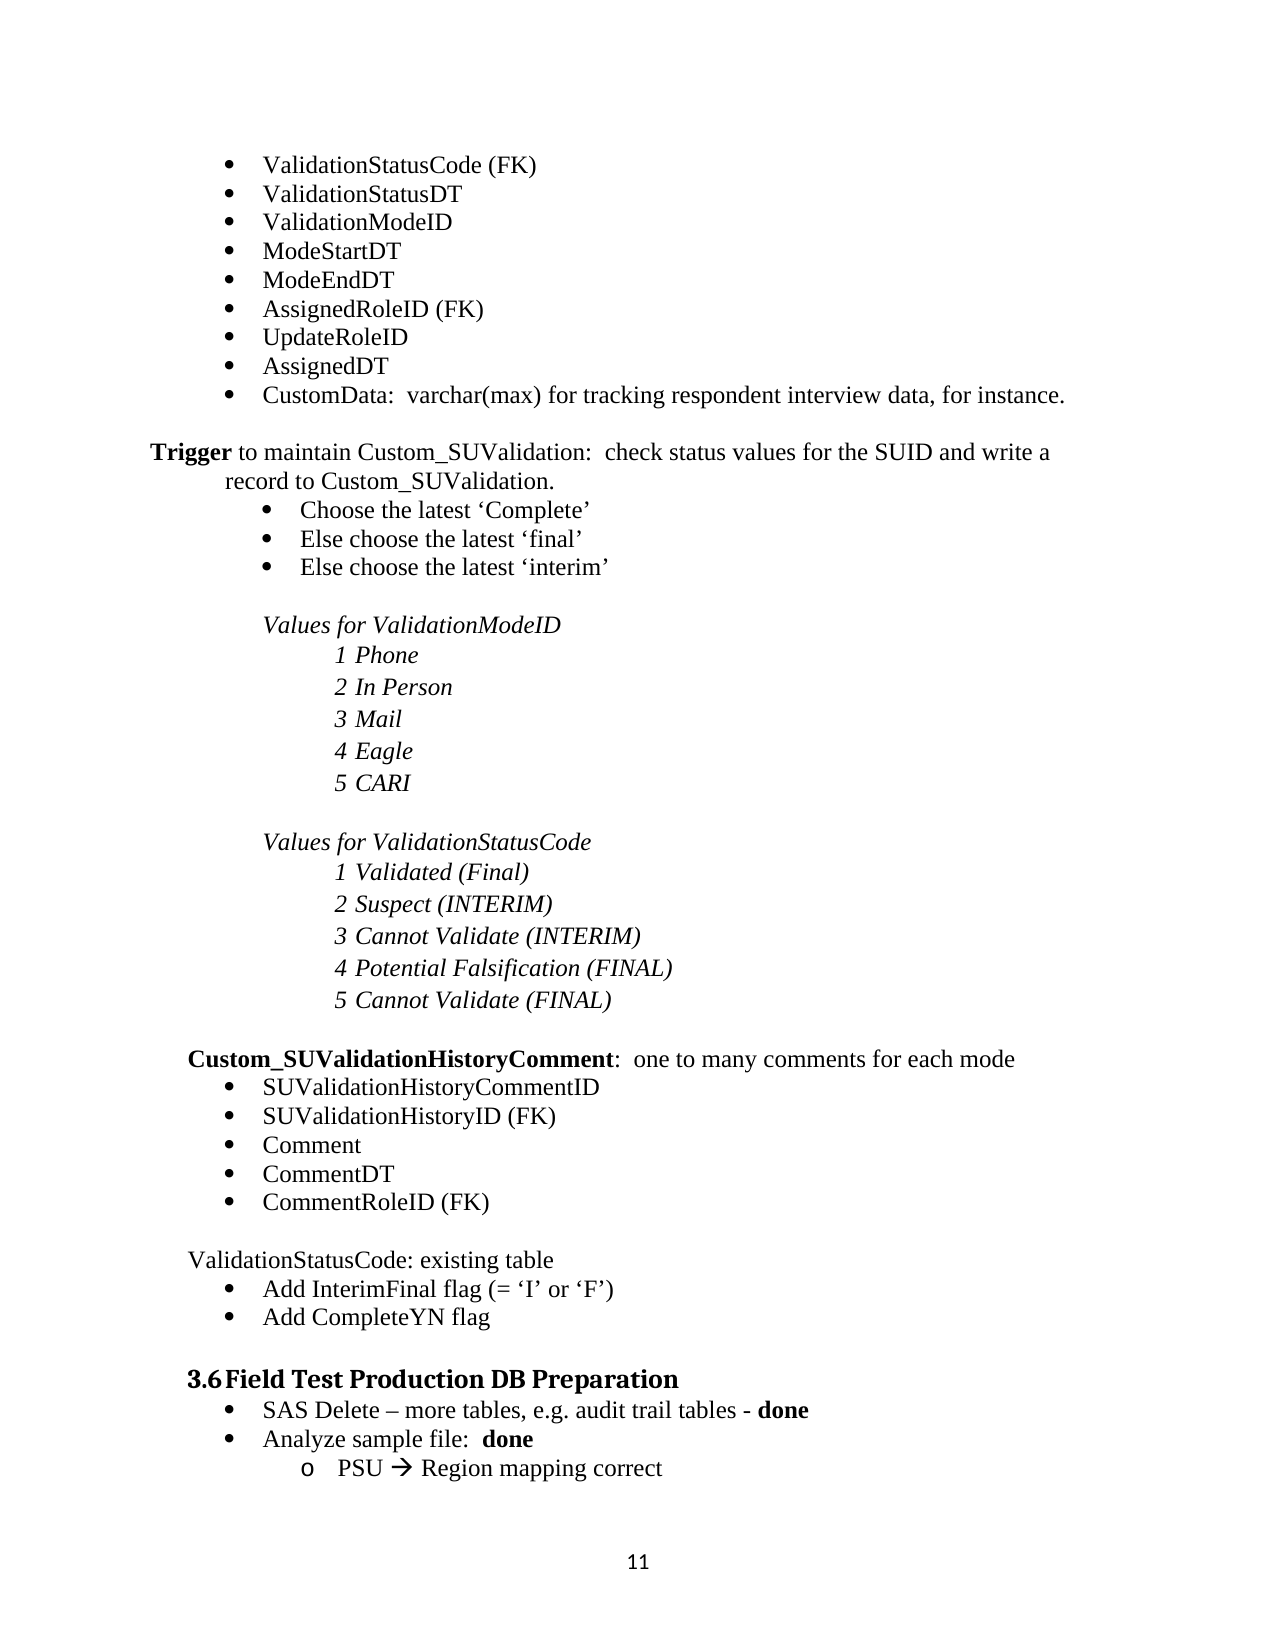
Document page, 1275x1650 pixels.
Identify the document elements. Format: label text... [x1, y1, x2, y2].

table_header 1 [333, 639, 353, 671]
text ValidationStatusCode: existing table [187, 1245, 1087, 1274]
list SUValidationHistoryCommentID [225, 1072, 1087, 1101]
table_cell 5 [333, 766, 353, 798]
list CommentRoleID (FK) [225, 1187, 1087, 1216]
table_cell Cannot Validate (INTERIM) [353, 919, 679, 951]
table_cell In Person [353, 671, 459, 702]
list CustomData: varchar(max) for tracking respondent interview data, for instance. [225, 380, 1087, 409]
table_cell 2 [333, 888, 353, 919]
list AssignedRoleID (FK) [225, 294, 1087, 322]
list Else choose the latest ‘interim’ [262, 552, 1087, 581]
subtitle Field Test Production DB Preparation [187, 1364, 1087, 1395]
table_cell Eagle [353, 734, 459, 766]
table_cell 2 [333, 671, 353, 702]
table_header 1 [333, 856, 353, 887]
list AssignedDT [225, 351, 1087, 380]
list Analyze sample file: done [225, 1424, 1087, 1453]
list SUValidationHistoryID (FK) [225, 1101, 1087, 1130]
list Comment [225, 1130, 1087, 1159]
list SAS Delete – more tables, e.g. audit trail tables - done [225, 1395, 1087, 1424]
text Values for ValidationModeID [262, 610, 1087, 639]
list ValidationModeID [225, 207, 1087, 236]
text Trigger to maintain Custom_SUValidation: check status values for the SUID and write a record to Custom_SUValidation. [150, 437, 1087, 495]
list Add InterimFinal flag (= ‘I’ or ‘F’) [225, 1274, 1087, 1302]
table_cell 4 [333, 951, 353, 983]
list ModeEndDT [225, 265, 1087, 294]
text Custom_SUValidationHistoryComment: one to many comments for each mode [187, 1044, 1087, 1072]
table_cell 4 [333, 734, 353, 766]
table_cell Mail [353, 703, 459, 734]
table_cell 3 [333, 919, 353, 951]
list PSU Region mapping correct [300, 1453, 1087, 1484]
list Else choose the latest ‘final’ [262, 524, 1087, 552]
table_header Phone [353, 639, 459, 671]
list Choose the latest ‘Complete’ [262, 495, 1087, 524]
list UpdateRoleID [225, 322, 1087, 351]
list ValidationStatusDT [225, 179, 1087, 207]
text Values for ValidationStatusCode [262, 827, 1087, 856]
list CommentDT [225, 1159, 1087, 1187]
list Add CompleteYN flag [225, 1302, 1087, 1331]
table_cell Suspect (INTERIM) [353, 888, 679, 919]
table_cell 5 [333, 983, 353, 1015]
table_cell Potential Falsification (FINAL) [353, 951, 679, 983]
list ModeStartDT [225, 236, 1087, 265]
table_header Validated (Final) [353, 856, 679, 887]
table_cell CARI [353, 766, 459, 798]
table_cell Cannot Validate (FINAL) [353, 983, 679, 1015]
table_cell 3 [333, 703, 353, 734]
list ValidationStatusCode (FK) [225, 150, 1087, 179]
